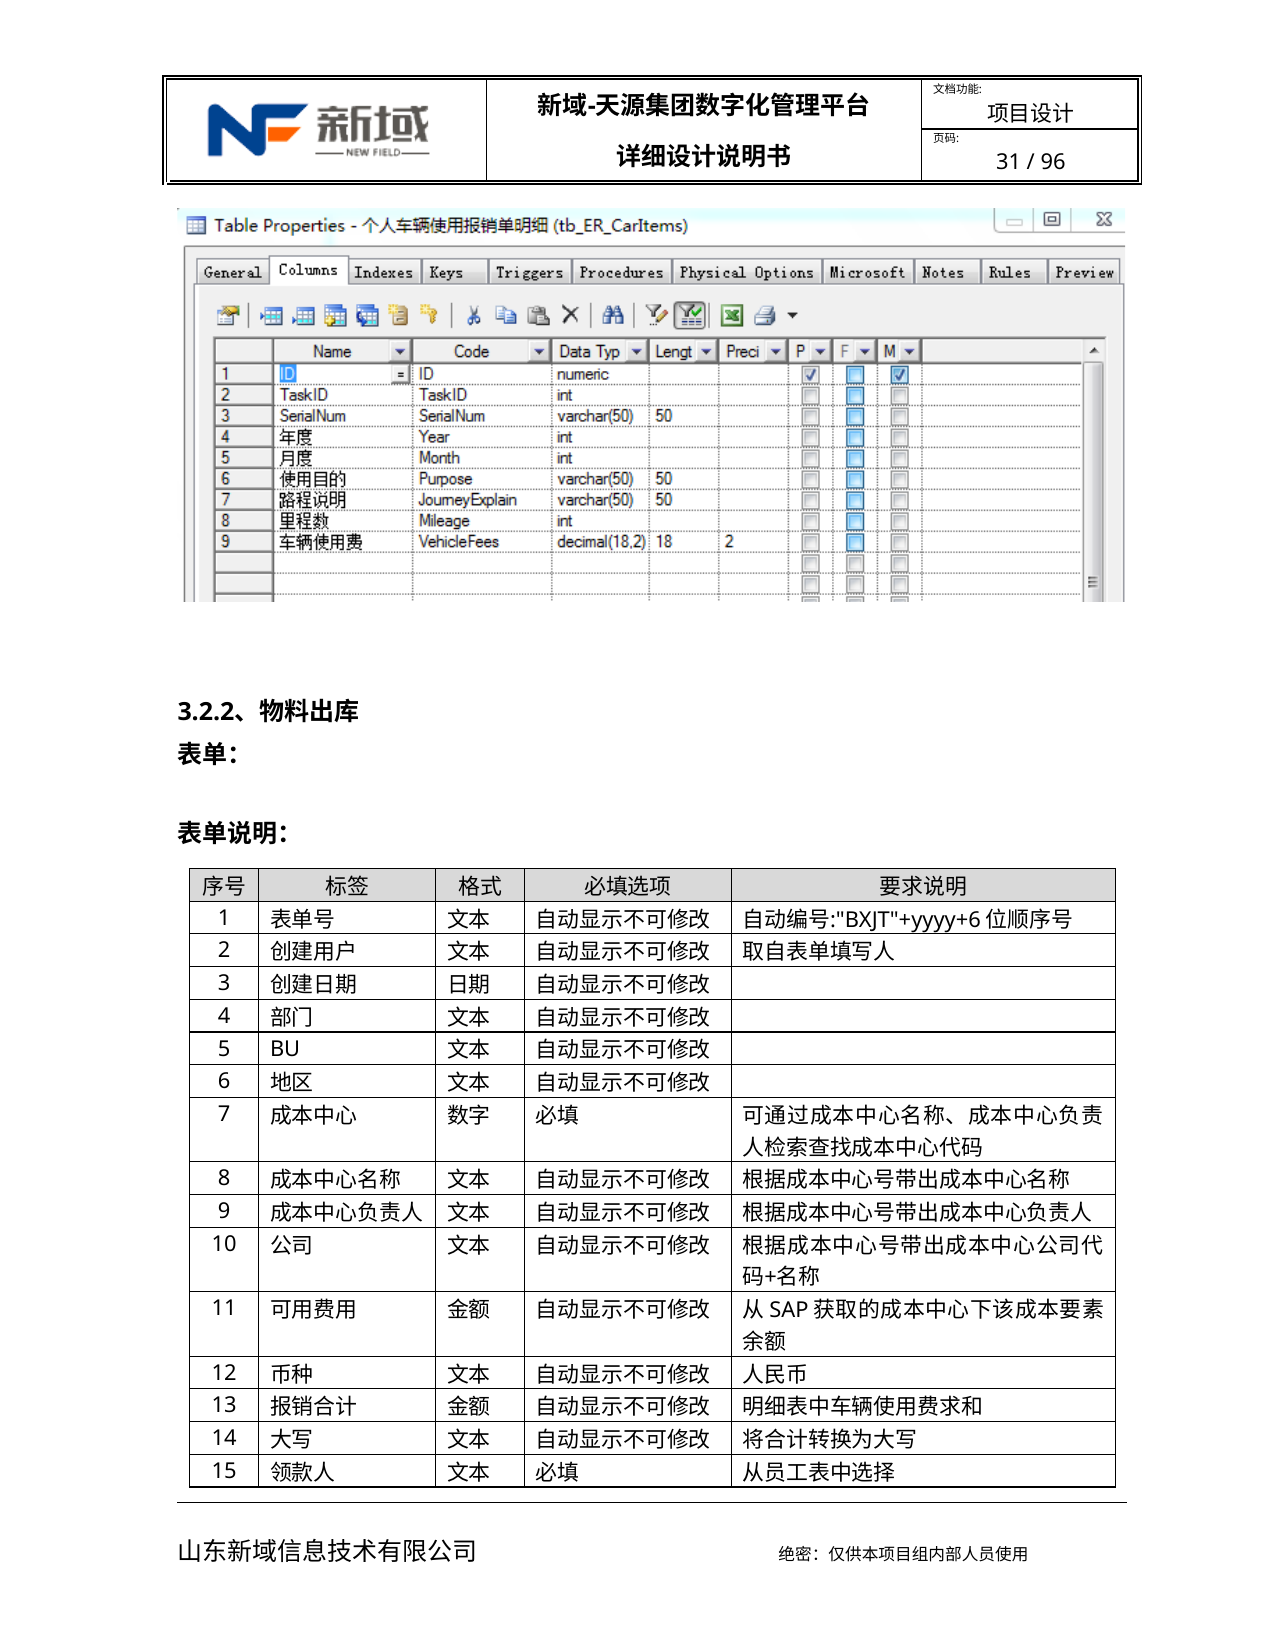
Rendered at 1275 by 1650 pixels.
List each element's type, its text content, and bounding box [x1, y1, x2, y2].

table_cell 15 [190, 1455, 258, 1486]
table_cell 文本 [436, 1422, 524, 1454]
table_cell 从员工表中选择 [732, 1455, 1115, 1486]
table_cell 将合计转换为大写 [732, 1422, 1115, 1454]
table_header 要求说明 [732, 869, 1115, 901]
table_cell 明细表中车辆使用费求和 [732, 1389, 1115, 1421]
table_cell 自动显示不可修改 [525, 1000, 731, 1031]
table_cell 自动显示不可修改 [525, 1033, 731, 1064]
subtitle 3.2.2、物料出库 [177, 692, 1127, 728]
table_cell 领款人 [259, 1455, 435, 1486]
table_header 格式 [436, 869, 524, 901]
table_cell 文本 [436, 1455, 524, 1486]
table_cell 根据成本中心号带出成本中心负责人 [732, 1195, 1115, 1227]
table_cell 取自表单填写人 [732, 934, 1115, 966]
table_cell 从SAP获取的成本中心下该成本要素余额 [732, 1292, 1115, 1356]
table_cell 部门 [259, 1000, 435, 1031]
table_cell 自动显示不可修改 [525, 934, 731, 966]
table_cell 币种 [259, 1357, 435, 1388]
table_cell 自动编号:"BXJT"+yyyy+6位顺序号 [732, 902, 1115, 933]
table_cell 文本 [436, 902, 524, 933]
table_cell 文本 [436, 1357, 524, 1388]
picture [176, 98, 476, 162]
table_cell 13 [190, 1389, 258, 1421]
picture [177, 208, 1126, 602]
table_cell 根据成本中心号带出成本中心名称 [732, 1162, 1115, 1194]
table_cell 文本 [436, 1033, 524, 1064]
table_cell 创建用户 [259, 934, 435, 966]
table_cell 5 [190, 1033, 258, 1064]
text 表单： [177, 734, 1127, 770]
table_cell 文本 [436, 1195, 524, 1227]
table_cell 表单号 [259, 902, 435, 933]
table_cell [732, 1000, 1115, 1031]
table_cell 人民币 [732, 1357, 1115, 1388]
table_cell 自动显示不可修改 [525, 1357, 731, 1388]
table_cell 10 [190, 1228, 258, 1291]
table_cell [732, 1033, 1115, 1064]
table_cell 文本 [436, 1228, 524, 1291]
table_cell 金额 [436, 1389, 524, 1421]
table_cell 3 [190, 967, 258, 999]
table_cell 8 [190, 1162, 258, 1194]
table_cell 日期 [436, 967, 524, 999]
table_cell 2 [190, 934, 258, 966]
table_cell 必填 [525, 1455, 731, 1486]
table_cell 11 [190, 1292, 258, 1356]
table_cell 6 [190, 1065, 258, 1097]
table_cell 公司 [259, 1228, 435, 1291]
table_cell 9 [190, 1195, 258, 1227]
table_cell 自动显示不可修改 [525, 1065, 731, 1097]
table_header 序号 [190, 869, 258, 901]
table_cell 文本 [436, 934, 524, 966]
table_cell 成本中心名称 [259, 1162, 435, 1194]
table_cell [732, 967, 1115, 999]
table_cell 创建日期 [259, 967, 435, 999]
table_cell 成本中心负责人 [259, 1195, 435, 1227]
table_cell 自动显示不可修改 [525, 1228, 731, 1291]
table_cell 文本 [436, 1162, 524, 1194]
table_cell 可用费用 [259, 1292, 435, 1356]
table_cell 数字 [436, 1098, 524, 1161]
table_cell 自动显示不可修改 [525, 902, 731, 933]
table_cell 成本中心 [259, 1098, 435, 1161]
table_cell 14 [190, 1422, 258, 1454]
text 表单说明： [177, 813, 1127, 850]
table_cell 报销合计 [259, 1389, 435, 1421]
table_cell 必填 [525, 1098, 731, 1161]
table_cell BU [259, 1033, 435, 1064]
table_cell 自动显示不可修改 [525, 1389, 731, 1421]
table_cell 自动显示不可修改 [525, 1422, 731, 1454]
table_header 标签 [259, 869, 435, 901]
table_cell 自动显示不可修改 [525, 1195, 731, 1227]
table_cell [732, 1065, 1115, 1097]
table_cell 文本 [436, 1000, 524, 1031]
table_cell 金额 [436, 1292, 524, 1356]
table_cell 大写 [259, 1422, 435, 1454]
table_cell 1 [190, 902, 258, 933]
table_cell 自动显示不可修改 [525, 1292, 731, 1356]
table_cell 可通过成本中心名称、成本中心负责人检索查找成本中心代码 [732, 1098, 1115, 1161]
table_cell 7 [190, 1098, 258, 1161]
table_cell 地区 [259, 1065, 435, 1097]
table_cell 12 [190, 1357, 258, 1388]
table_cell 自动显示不可修改 [525, 1162, 731, 1194]
table_cell 文本 [436, 1065, 524, 1097]
table_header 必填选项 [525, 869, 731, 901]
table_cell 4 [190, 1000, 258, 1031]
table_cell 根据成本中心号带出成本中心公司代码+名称 [732, 1228, 1115, 1291]
table_cell 自动显示不可修改 [525, 967, 731, 999]
